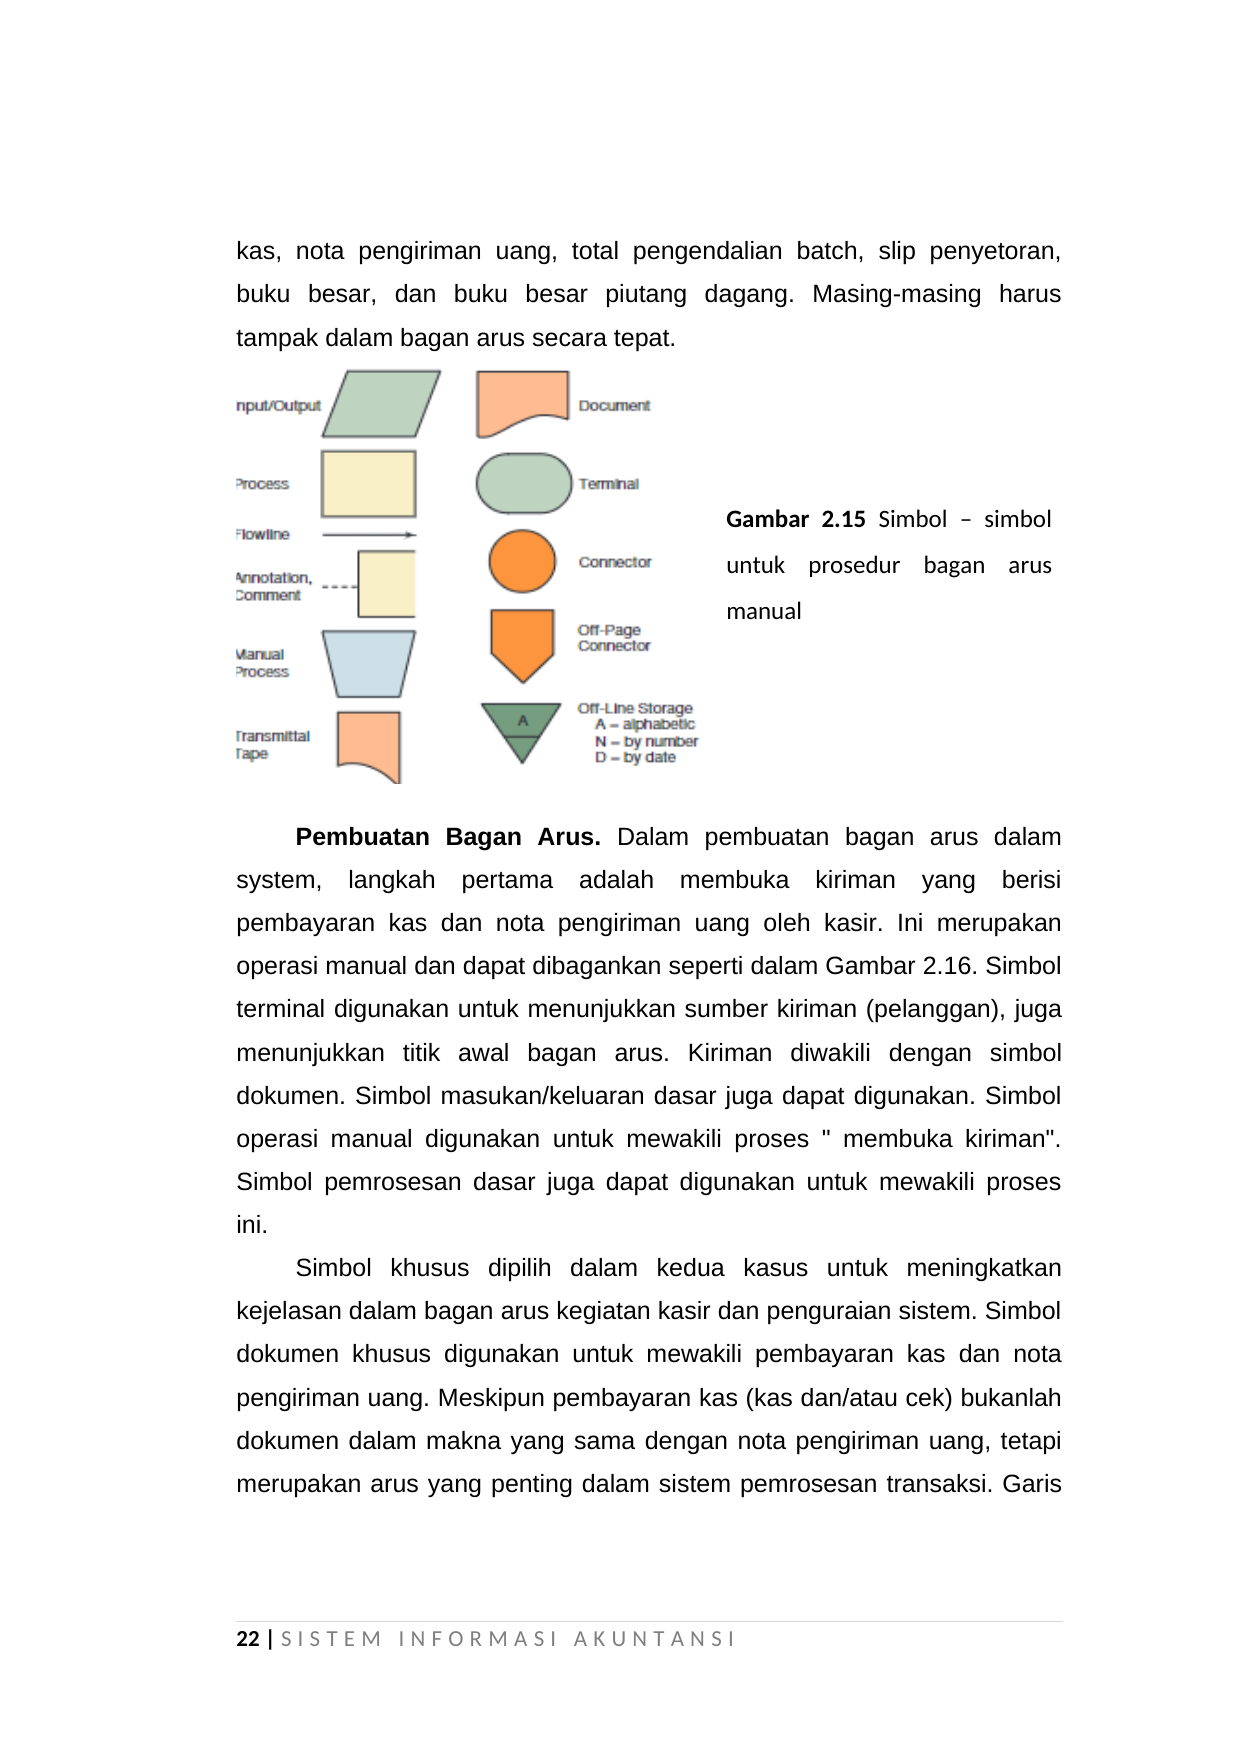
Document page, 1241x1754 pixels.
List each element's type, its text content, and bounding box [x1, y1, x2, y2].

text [236, 236, 1063, 351]
text Pembuatan Bagan Arus. Dalam pembuatan bagan arus dalam system, langkah pertama adalah membuka kiriman yang berisi pembayaran kas dan nota pengiriman uang oleh kasir. Ini merupakan operasi manual dan dapat dibagankan seperti dalam Gambar 2.16. Simbol terminal digunakan untuk menunjukkan sumber kiriman (pelanggan), juga menunjukkan titik awal bagan arus. Kiriman diwakili dengan simbol dokumen. Simbol masukan/keluaran dasar juga dapat digunakan. Simbol operasi manual digunakan untuk mewakili proses " membuka kiriman". Simbol pemrosesan dasar juga dapat digunakan untuk mewakili proses ini. [236, 822, 1063, 1239]
picture [234, 366, 700, 782]
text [236, 1253, 1063, 1497]
